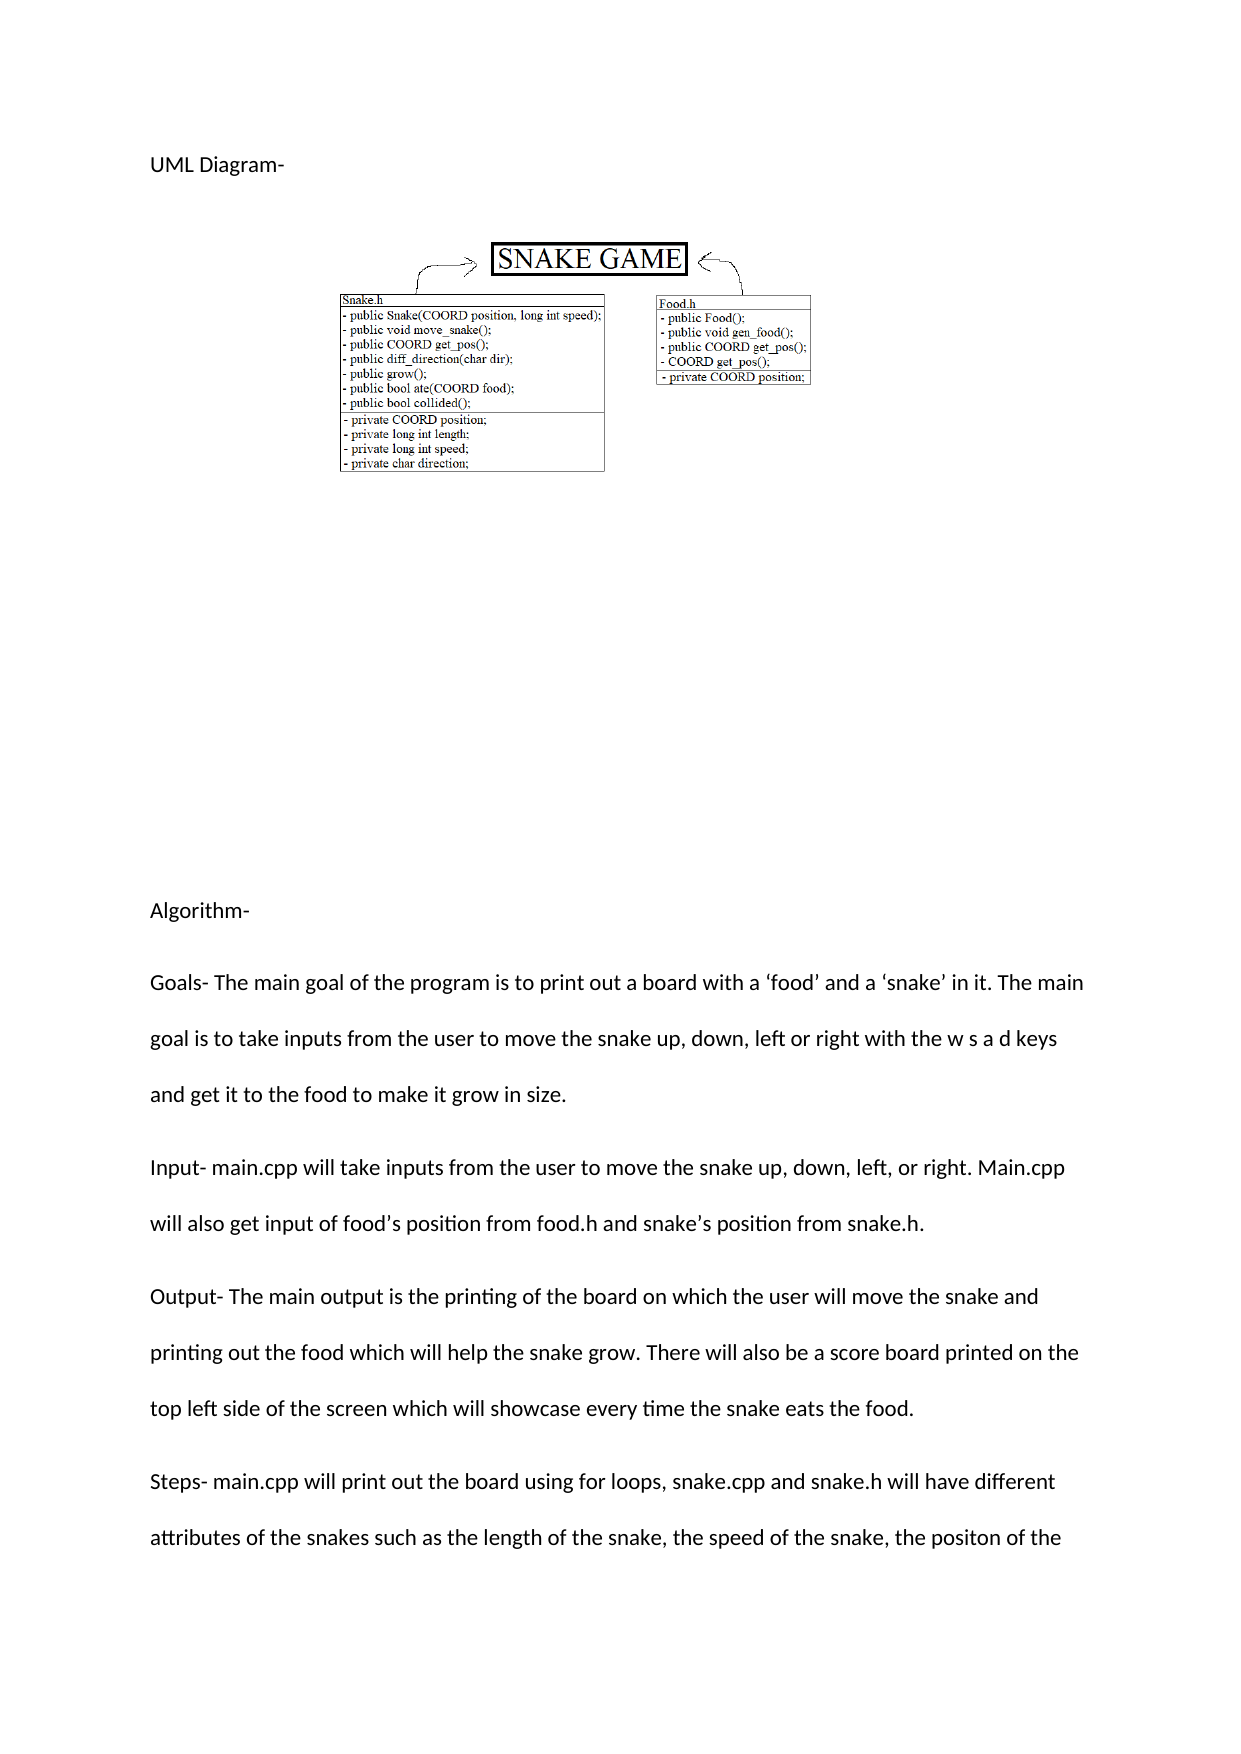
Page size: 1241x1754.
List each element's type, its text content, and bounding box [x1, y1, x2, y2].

text Goals- The main goal of the program is to print out a board with a ‘food’ and a ‘snake’ in it. The main goal is to take inputs from the user to move the snake up, down, left or right with the w s a d keys and get it to the food to make it grow in size. [150, 968, 1090, 1108]
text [150, 1467, 1090, 1551]
text UML Diagram- [150, 150, 1090, 178]
text Output- The main output is the printing of the board on which the user will move the snake and printing out the food which will help the snake grow. There will also be a score board printed on the top left side of the screen which will showcase every time the snake eats the food. [150, 1282, 1090, 1422]
text Input- main.cpp will take inputs from the user to move the snake up, down, left, or right. Main.cpp will also get input of food’s position from food.h and snake’s position from snake.h. [150, 1153, 1090, 1237]
picture [150, 222, 1089, 868]
